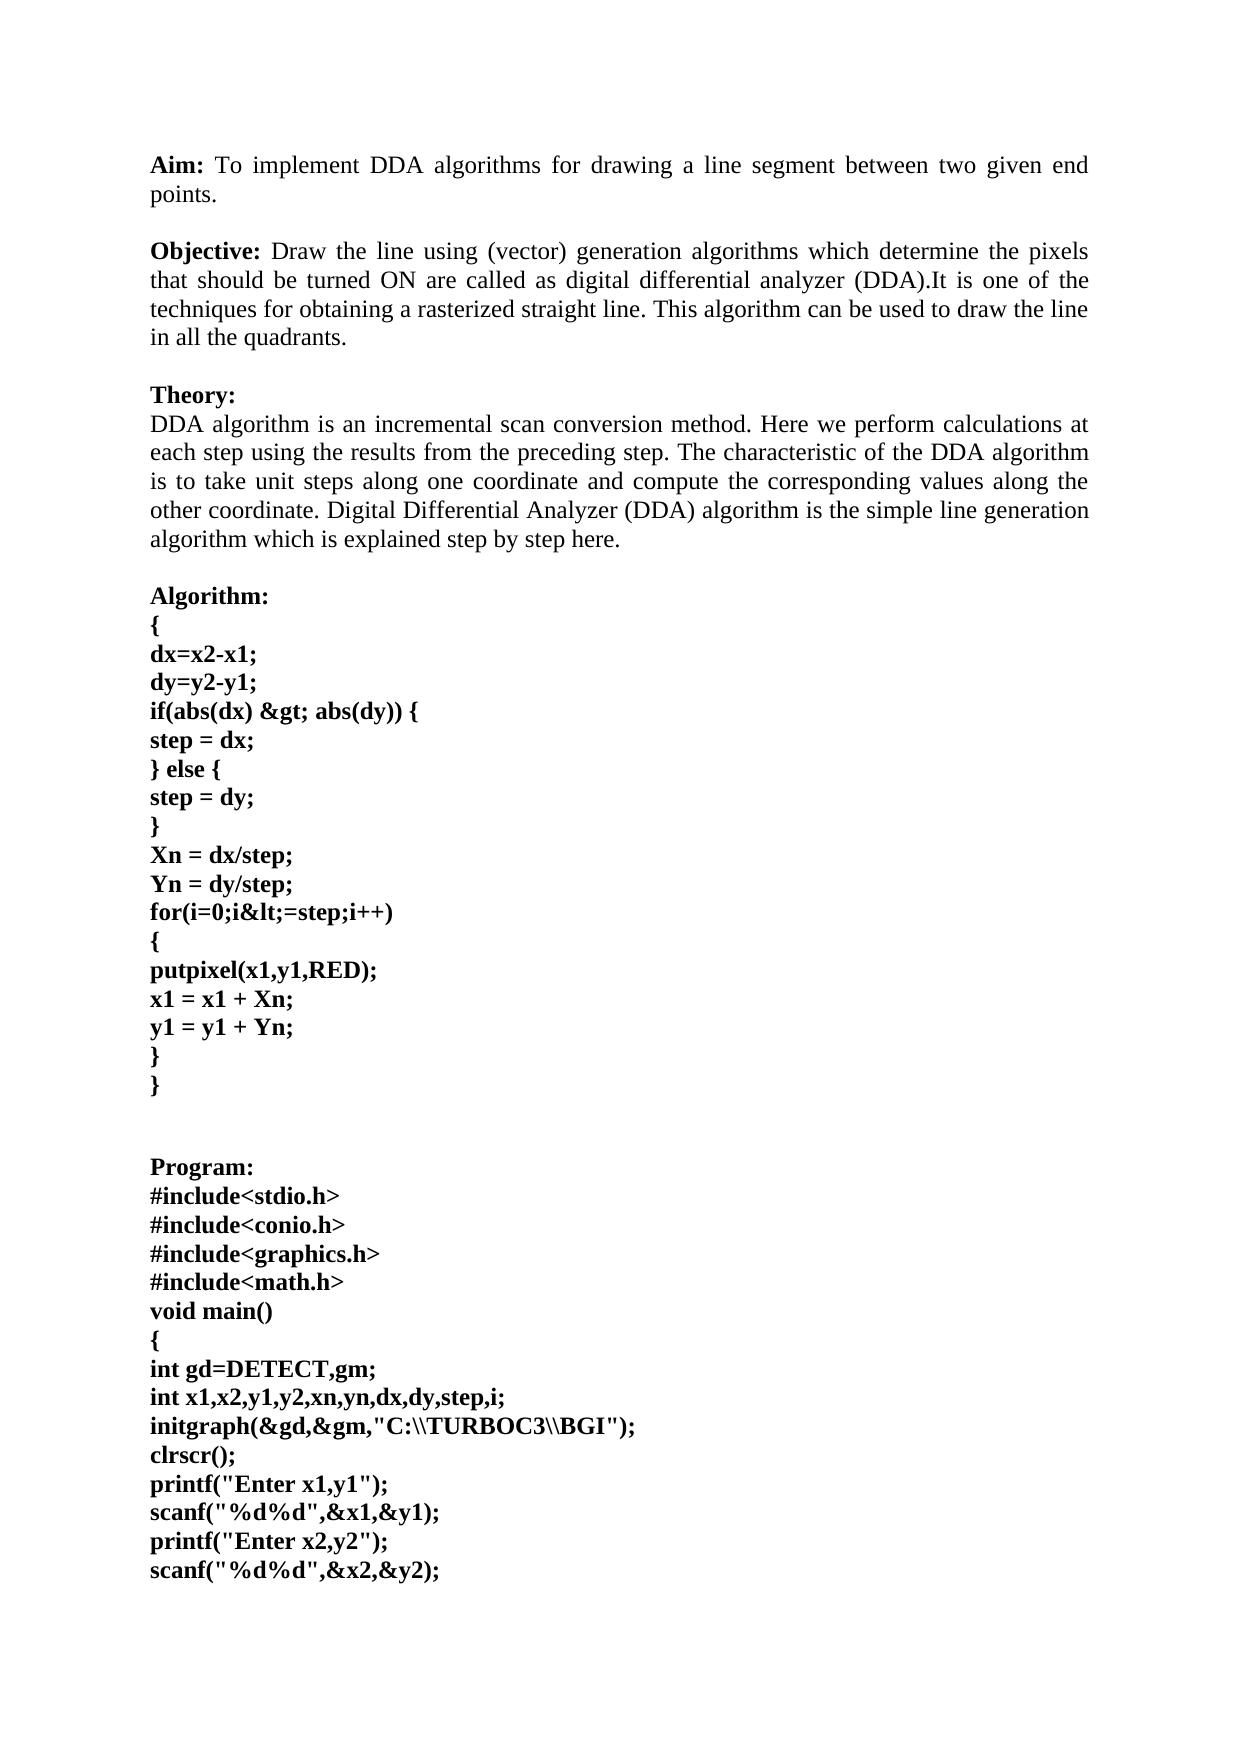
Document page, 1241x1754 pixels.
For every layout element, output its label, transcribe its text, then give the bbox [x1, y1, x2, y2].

text } [150, 1041, 1090, 1070]
text clrscr(); [150, 1440, 1090, 1469]
text Objective: Draw the line using (vector) generation algorithms which determine the pixels that should be turned ON are called as digital differential analyzer (DDA).It is one of the techniques for obtaining a rasterized straight line. This algorithm can be used to draw the line in all the quadrants. [150, 236, 1090, 351]
text dx=x2-x1; [150, 639, 1090, 667]
text putpixel(x1,y1,RED); [150, 955, 1090, 984]
text scanf("%d%d",&x1,&y1); [150, 1497, 1090, 1526]
text printf("Enter x1,y1"); [150, 1469, 1090, 1497]
text { [150, 610, 1090, 639]
text dy=y2-y1; [150, 667, 1090, 696]
text y1 = y1 + Yn; [150, 1012, 1090, 1041]
text void main() [150, 1296, 1090, 1325]
text initgraph(&gd,&gm,"C:\\TURBOC3\\BGI"); [150, 1411, 1090, 1440]
text } [150, 811, 1090, 840]
text } else { [150, 754, 1090, 782]
text DDA algorithm is an incremental scan conversion method. Here we perform calculations at each step using the results from the preceding step. The characteristic of the DDA algorithm is to take unit steps along one coordinate and compute the corresponding values along the other coordinate. Digital Differential Analyzer (DDA) algorithm is the simple line generation algorithm which is explained step by step here. [150, 409, 1090, 552]
text #include<math.h> [150, 1267, 1090, 1296]
text int x1,x2,y1,y2,xn,yn,dx,dy,step,i; [150, 1382, 1090, 1411]
text scanf("%d%d",&x2,&y2); [150, 1555, 1090, 1584]
text #include<stdio.h> [150, 1181, 1090, 1210]
text #include<graphics.h> [150, 1239, 1090, 1267]
text } [150, 1070, 1090, 1099]
text { [150, 1325, 1090, 1354]
text Xn = dx/step; [150, 840, 1090, 869]
text step = dx; [150, 725, 1090, 754]
text printf("Enter x2,y2"); [150, 1526, 1090, 1555]
text Aim: To implement DDA algorithms for drawing a line segment between two given end points. [150, 150, 1090, 207]
text { [150, 926, 1090, 955]
text if(abs(dx) &gt; abs(dy)) { [150, 696, 1090, 725]
text Theory: [150, 380, 1090, 409]
text Program: [150, 1152, 1090, 1181]
text step = dy; [150, 782, 1090, 811]
text Yn = dy/step; [150, 869, 1090, 897]
text #include<conio.h> [150, 1210, 1090, 1239]
text int gd=DETECT,gm; [150, 1354, 1090, 1382]
text Algorithm: [150, 581, 1090, 610]
text x1 = x1 + Xn; [150, 984, 1090, 1012]
text for(i=0;i&lt;=step;i++) [150, 897, 1090, 926]
